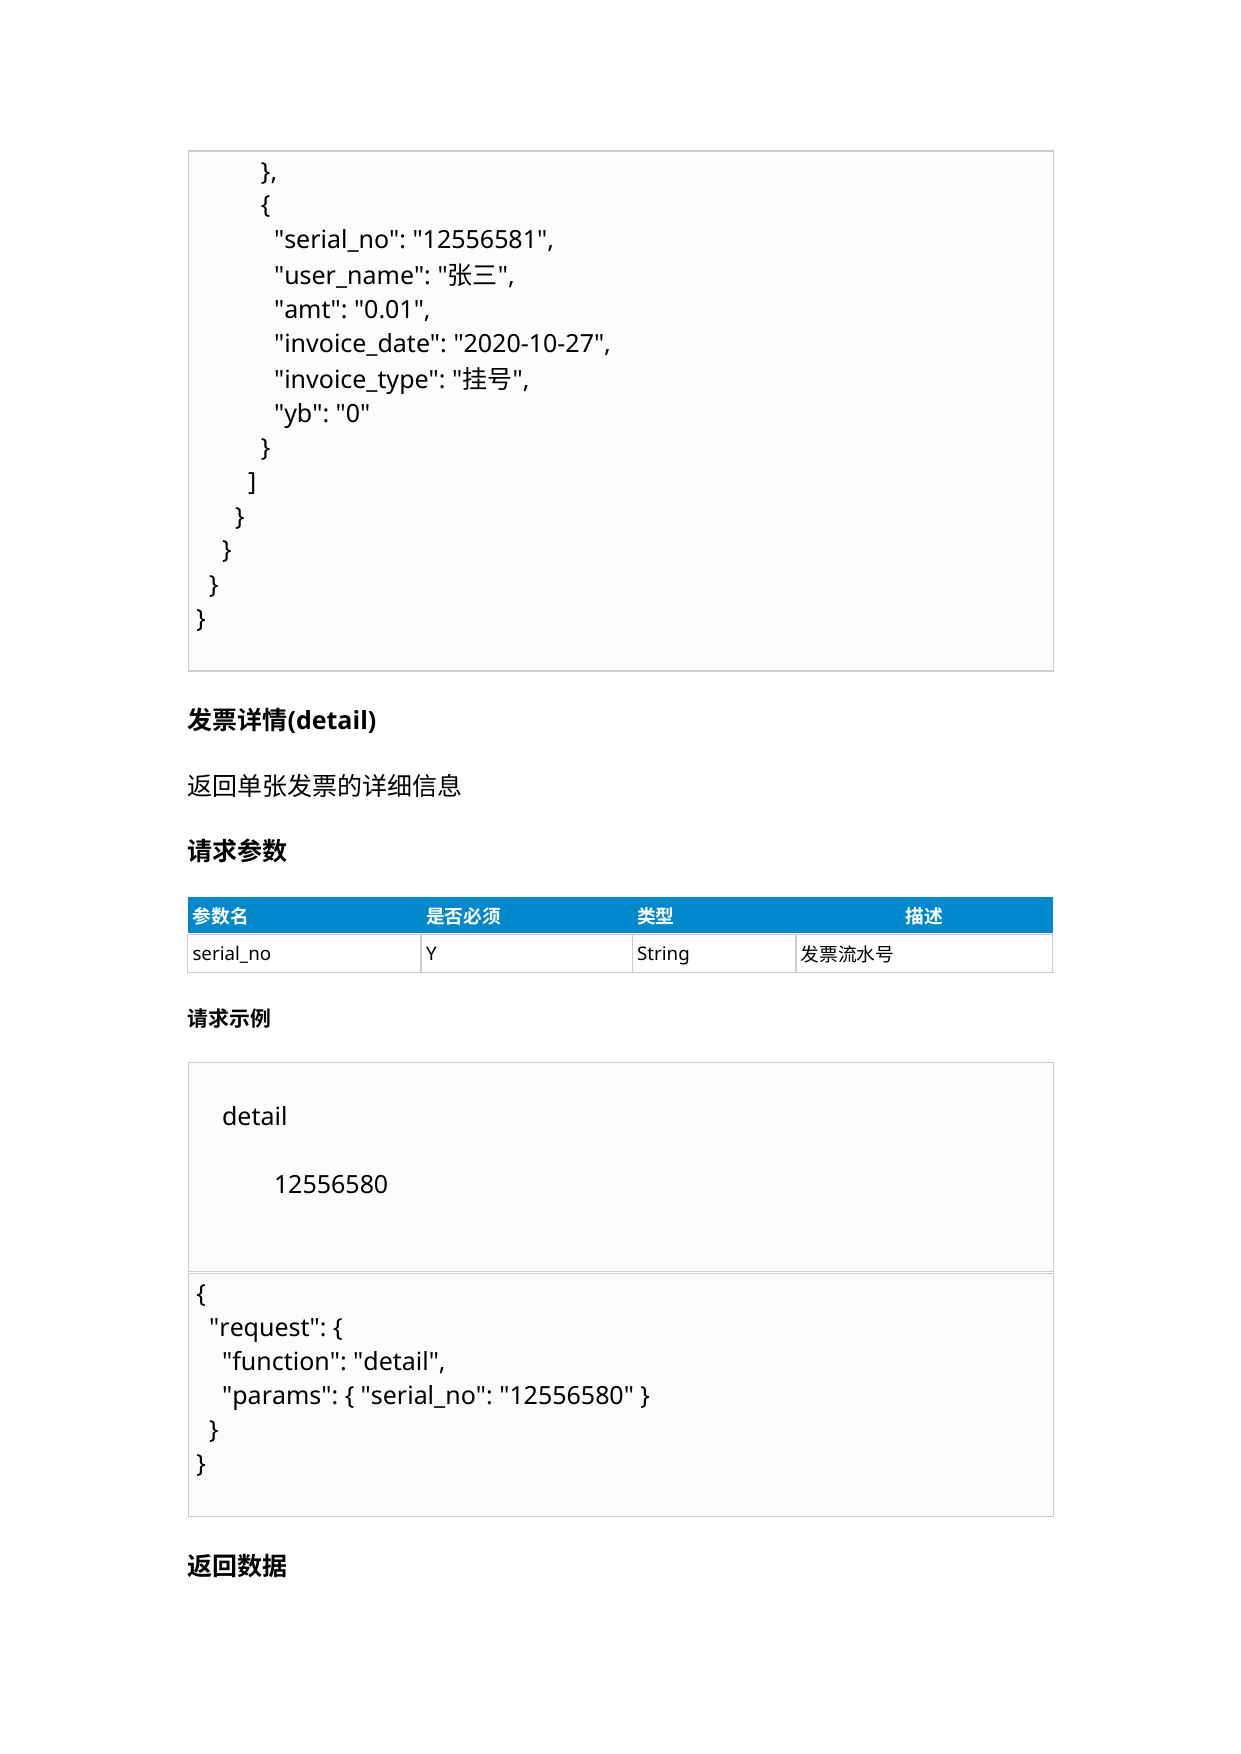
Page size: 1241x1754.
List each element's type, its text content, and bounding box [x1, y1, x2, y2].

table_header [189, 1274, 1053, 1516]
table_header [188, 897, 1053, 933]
subtitle 返回数据 [187, 1546, 1053, 1582]
subtitle 发票详情(detail) [187, 701, 1053, 737]
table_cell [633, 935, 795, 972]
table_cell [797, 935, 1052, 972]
subtitle 请求示例 [187, 1002, 1053, 1033]
text 返回单张发票的详细信息 [187, 766, 1053, 802]
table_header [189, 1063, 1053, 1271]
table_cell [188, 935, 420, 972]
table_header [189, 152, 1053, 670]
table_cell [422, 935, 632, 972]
subtitle 请求参数 [187, 832, 1053, 868]
